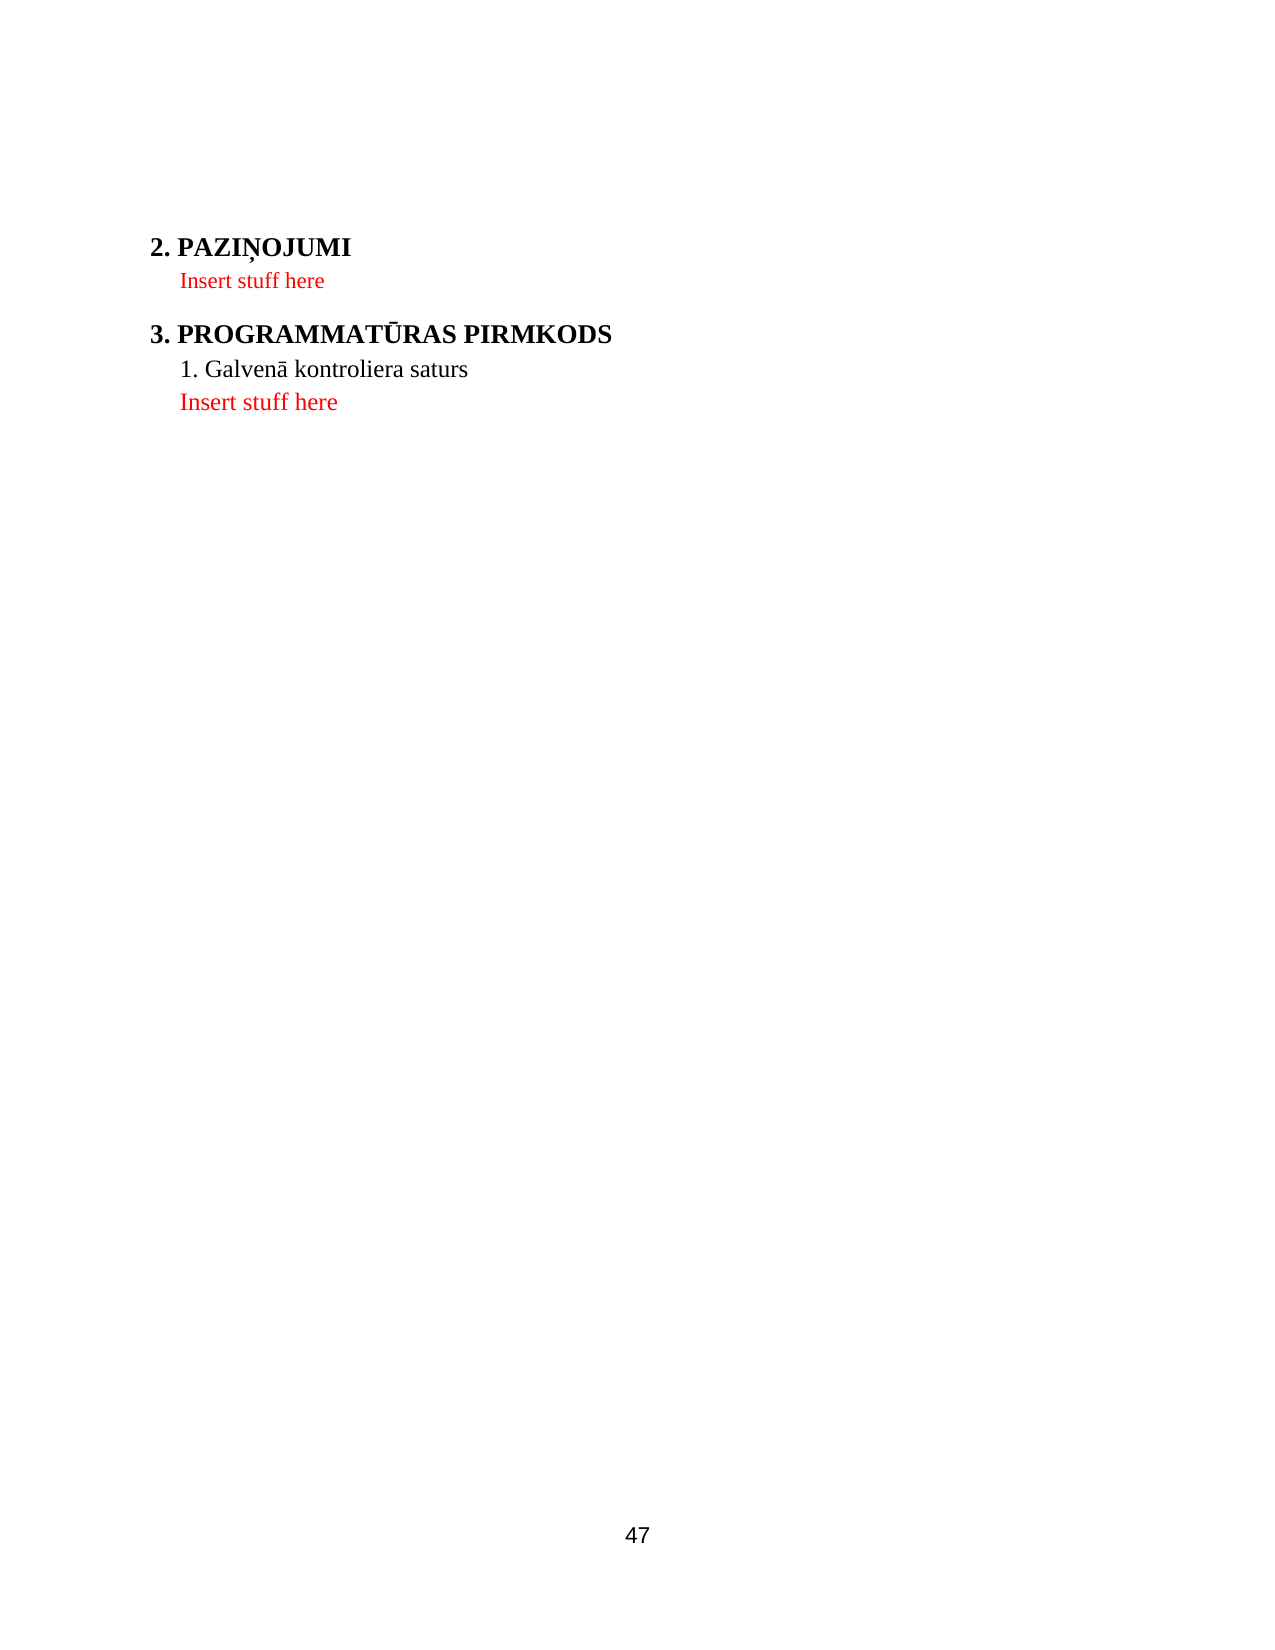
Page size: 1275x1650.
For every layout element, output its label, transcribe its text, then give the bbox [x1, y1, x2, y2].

text Insert stuff here [150, 267, 1125, 293]
subtitle 2. PAZIŅOJUMI [150, 231, 1125, 262]
text 1. Galvenā kontroliera saturs [150, 354, 1125, 382]
subtitle 3. PROGRAMMATŪRAS PIRMKODS [150, 318, 1125, 349]
text Insert stuff here [150, 387, 1125, 416]
